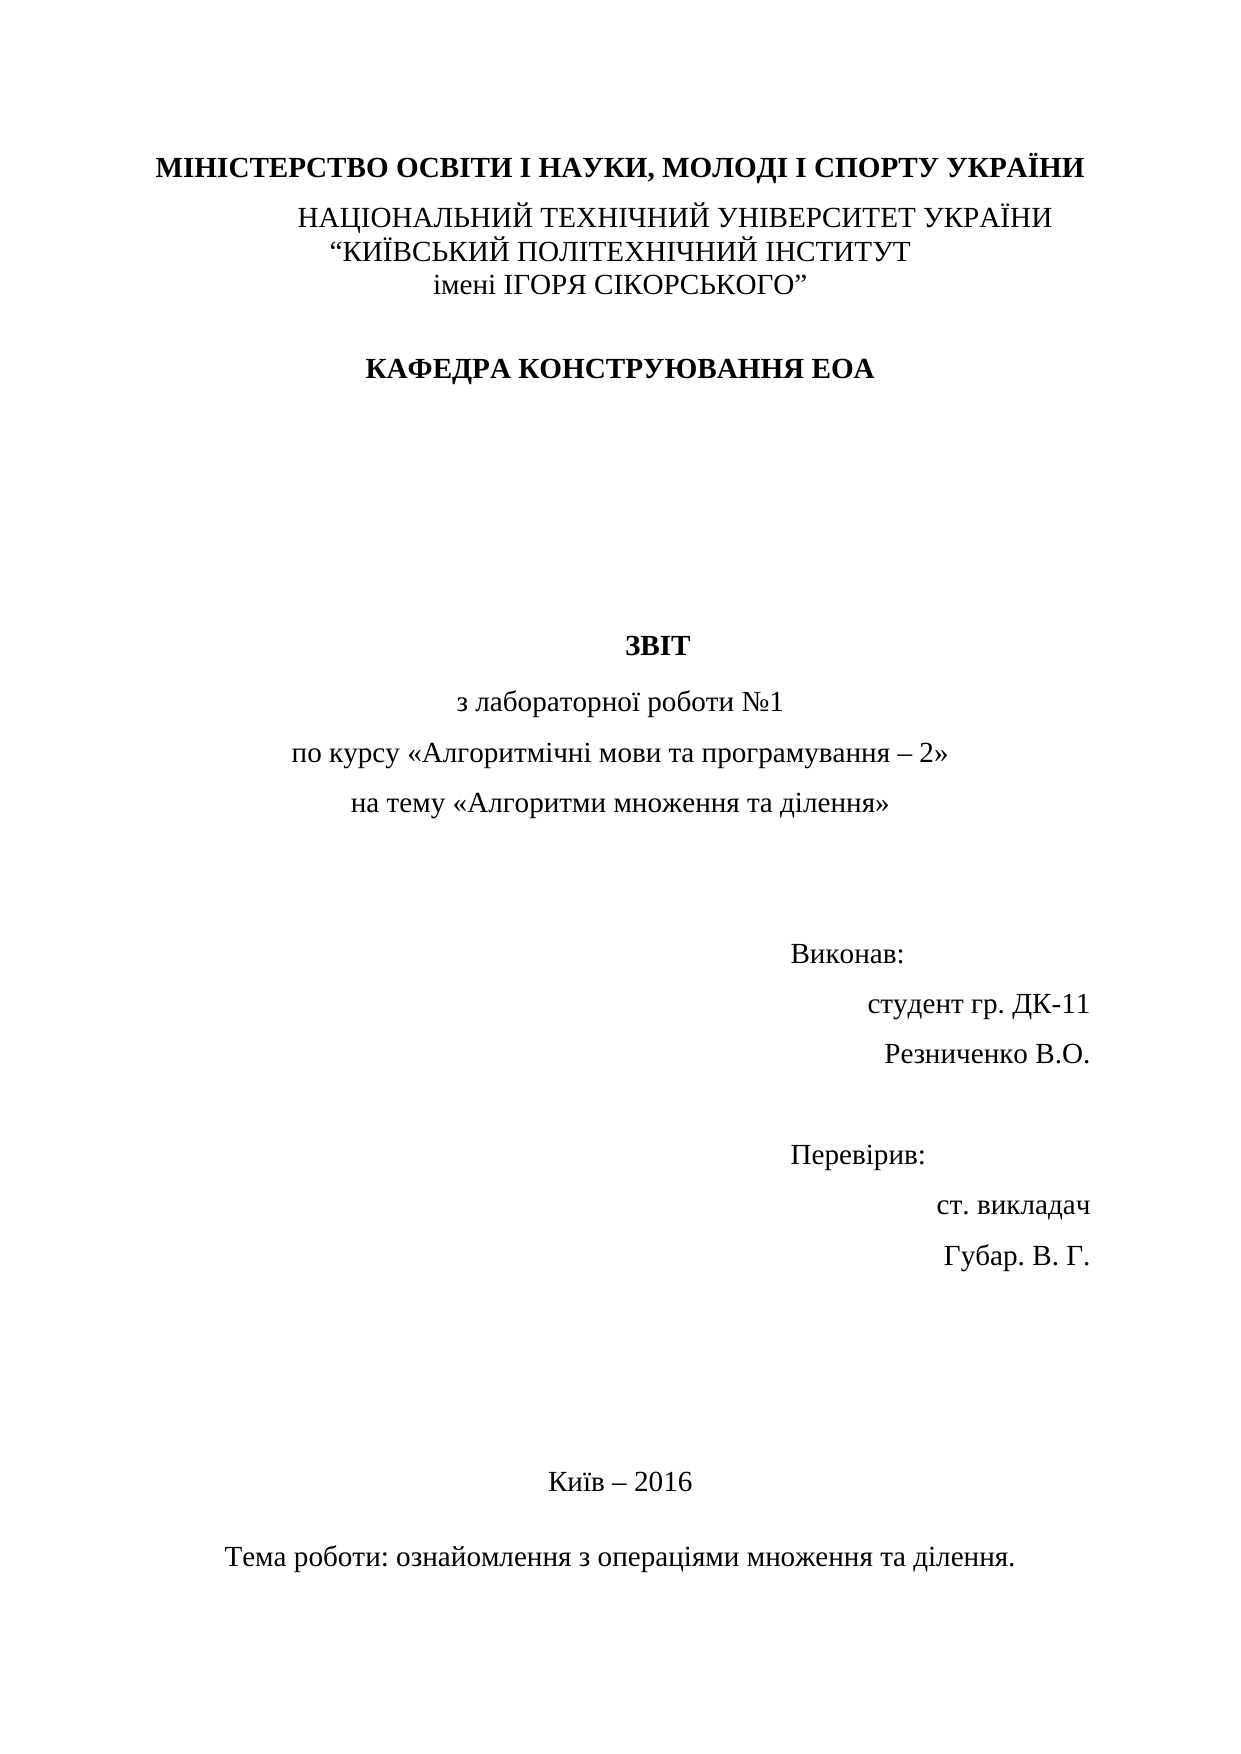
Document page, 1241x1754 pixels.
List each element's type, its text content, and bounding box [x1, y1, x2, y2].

text НАЦІОНАЛЬНИЙ ТЕХНІЧНИЙ УНІВЕРСИТЕТ УКРАЇНИ [224, 200, 1090, 234]
text Губар. В. Г. [150, 1238, 1090, 1271]
text Виконав: [150, 936, 1090, 969]
text студент гр. ДК-11 [150, 986, 1090, 1020]
text з лабораторної роботи №1 по курсу «Алгоритмічні мови та програмування – 2» на тему «Алгоритми множення та ділення» [150, 684, 1090, 818]
text Резниченко В.О. [150, 1037, 1090, 1070]
text МІНІСТЕРСТВО ОСВІТИ І НАУКИ, МОЛОДІ І СПОРТУ УКРАЇНИ [150, 150, 1090, 183]
text “КИЇВСЬКИЙ ПОЛІТЕХНІЧНИЙ ІНСТИТУТ [150, 234, 1090, 267]
text Київ – 2016 [150, 1464, 1090, 1498]
text імені ІГОРЯ СІКОРСЬКОГО” [150, 267, 1090, 301]
list ЗВІТ [150, 628, 1090, 661]
text Перевірив: [150, 1137, 1090, 1171]
text ст. викладач [150, 1187, 1090, 1221]
text Тема роботи: ознайомлення з операціями множення та ділення. [150, 1539, 1090, 1573]
text КАФЕДРА КОНСТРУЮВАННЯ ЕОА [150, 351, 1090, 385]
